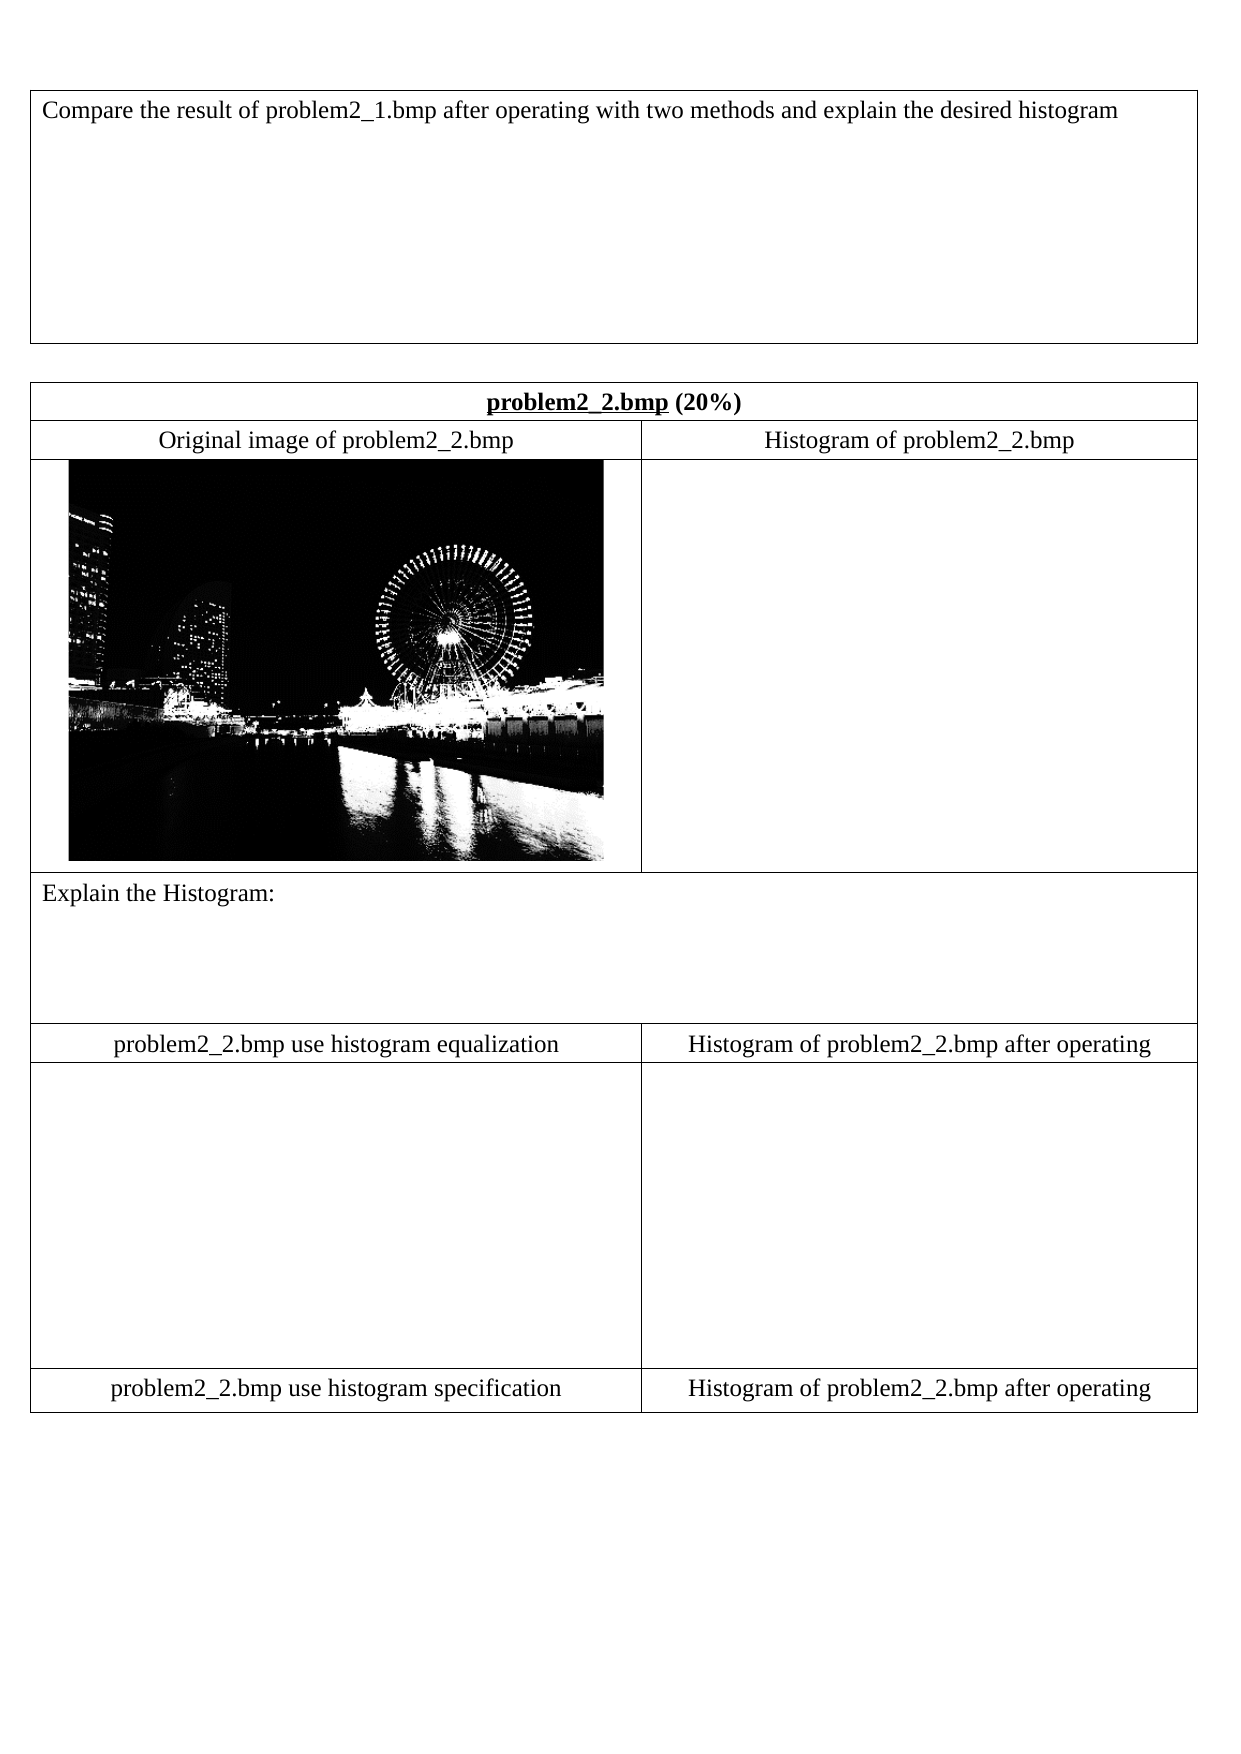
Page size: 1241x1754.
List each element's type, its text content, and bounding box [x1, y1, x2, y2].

table_cell Histogram of problem2_2.bmp after operating [642, 1369, 1197, 1412]
picture [68, 459, 604, 861]
table_cell Histogram of problem2_2.bmp [642, 421, 1197, 459]
table_cell problem2_2.bmp use histogram specification [31, 1369, 641, 1412]
table_cell Original image of problem2_2.bmp [31, 421, 641, 459]
table_cell [642, 460, 1197, 872]
table_cell [31, 460, 641, 872]
table_cell [31, 1063, 641, 1368]
table_cell Histogram of problem2_2.bmp after operating [642, 1024, 1197, 1062]
table_cell problem2_2.bmp use histogram equalization [31, 1024, 641, 1062]
table_cell [642, 1063, 1197, 1368]
table_header problem2_2.bmp (20%) [31, 383, 1197, 420]
table_cell Compare the result of problem2_1.bmp after operating with two methods and explain the desired histogram [31, 91, 1197, 343]
table_cell Explain the Histogram: [31, 873, 1197, 1023]
